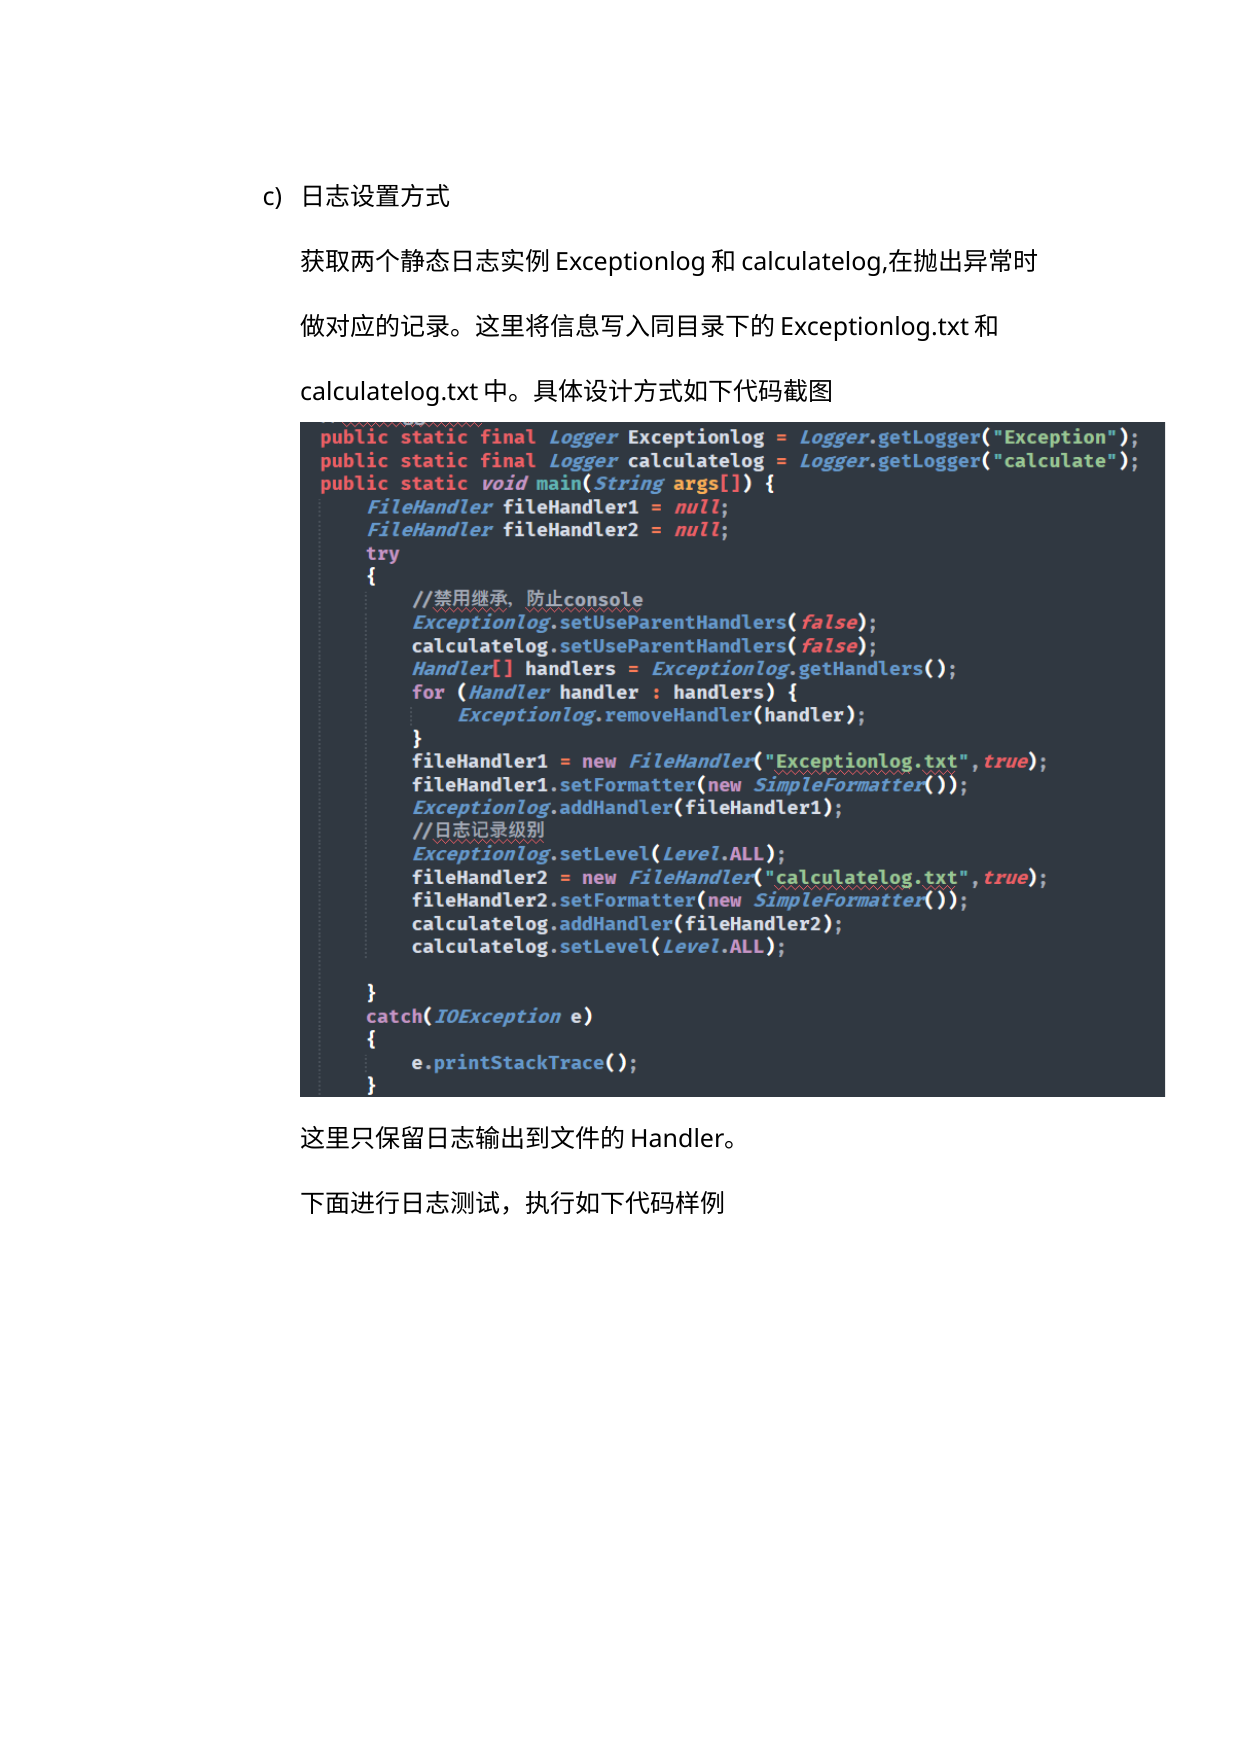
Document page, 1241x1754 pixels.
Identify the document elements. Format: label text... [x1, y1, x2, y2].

list 下面进行日志测试，执行如下代码样例 [300, 1169, 1053, 1234]
list 获取两个静态日志实例Exceptionlog和calculatelog,在抛出异常时做对应的记录。这里将信息写入同目录下的Exceptionlog.txt和calculatelog.txt中。具体设计方式如下代码截图 [300, 227, 1053, 422]
picture [300, 422, 1166, 1097]
list 日志设置方式 [262, 162, 1053, 227]
list 这里只保留日志输出到文件的Handler。 [300, 1104, 1053, 1169]
